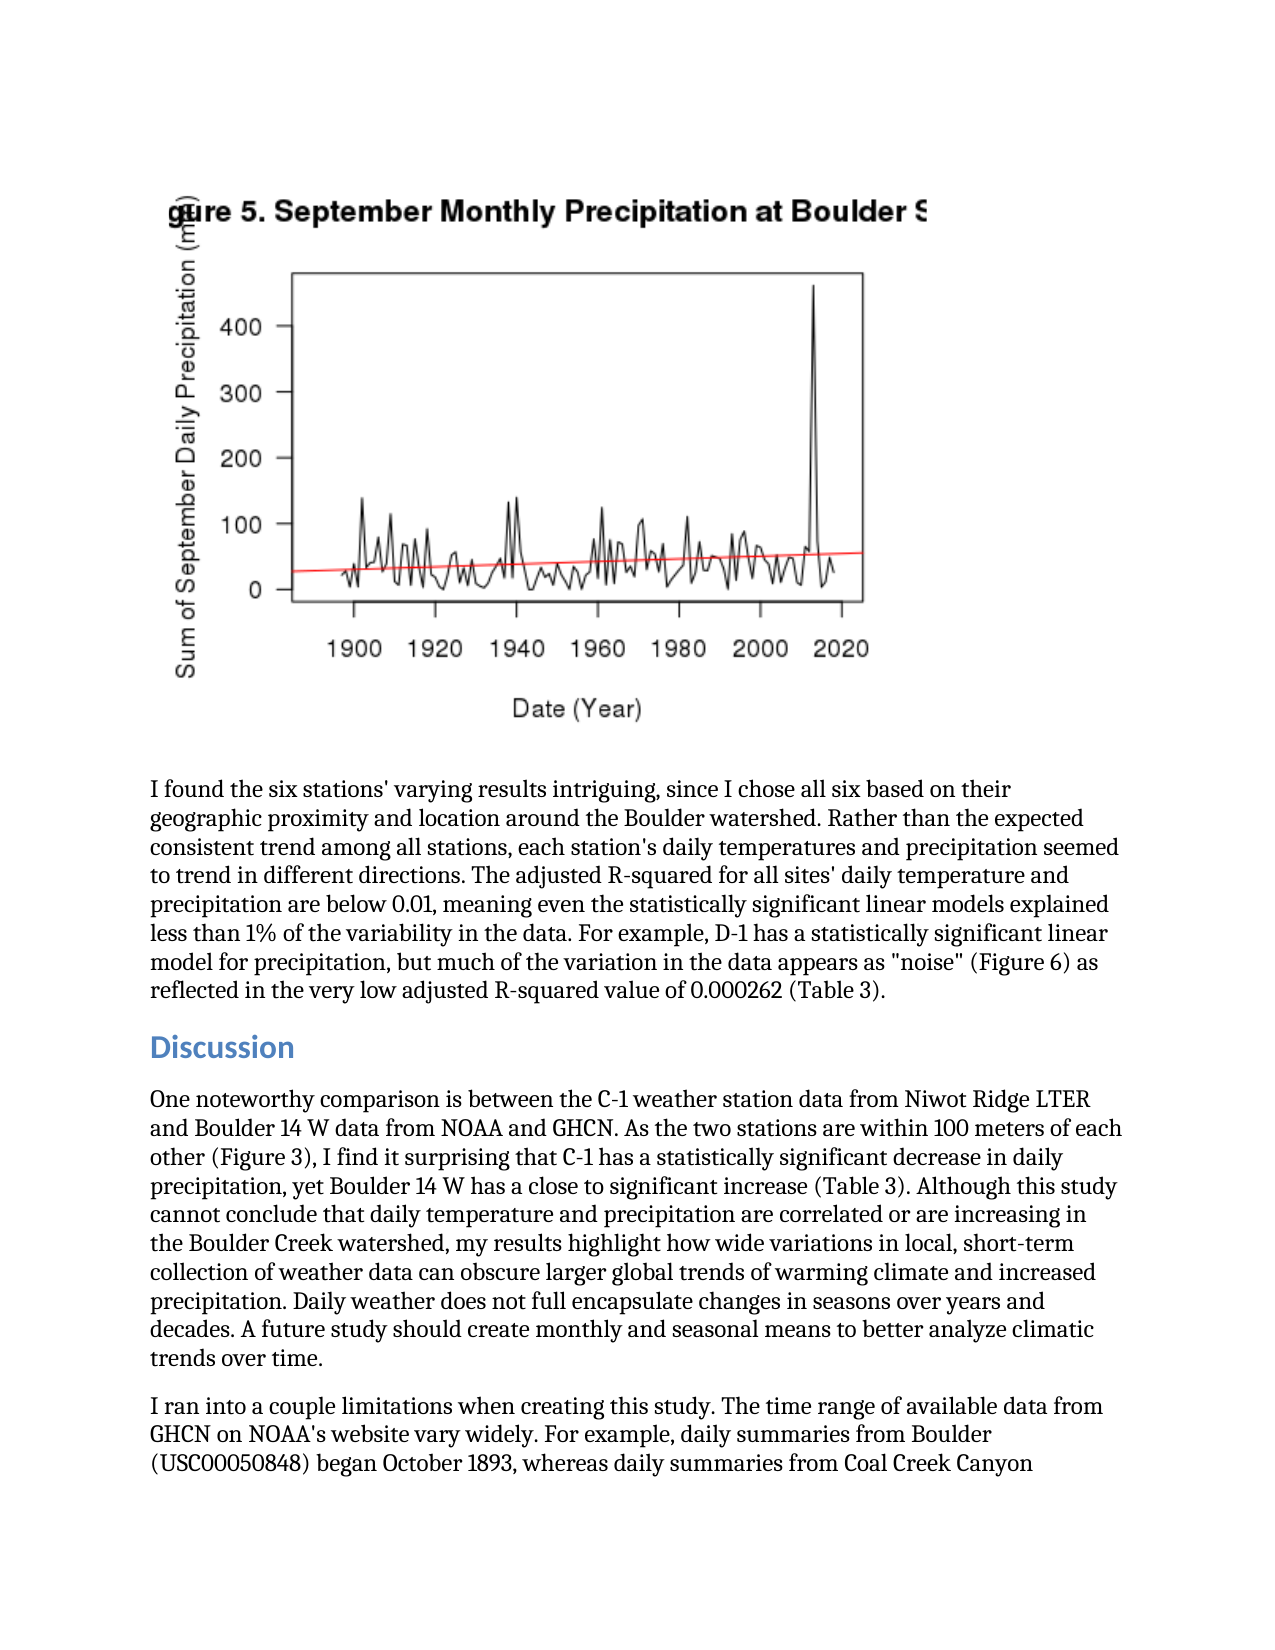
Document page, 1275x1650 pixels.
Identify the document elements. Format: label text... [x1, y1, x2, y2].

picture [168, 150, 927, 757]
text I found the six stations' varying results intriguing, since I chose all six based on their geographic proximity and location around the Boulder watershed. Rather than the expected consistent trend among all stations, each station's daily temperatures and precipitation seemed to trend in different directions. The adjusted R-squared for all sites' daily temperature and precipitation are below 0.01, meaning even the statistically significant linear models explained less than 1% of the variability in the data. For example, D-1 has a statistically significant linear model for precipitation, but much of the variation in the data appears as "noise" (Figure 6) as reflected in the very low adjusted R-squared value of 0.000262 (Table 3). [150, 775, 1125, 1005]
subtitle Discussion [150, 1026, 1125, 1067]
text One noteworthy comparison is between the C-1 weather station data from Niwot Ridge LTER and Boulder 14 W data from NOAA and GHCN. As the two stations are within 100 meters of each other (Figure 3), I find it surprising that C-1 has a statistically significant decrease in daily precipitation, yet Boulder 14 W has a close to significant increase (Table 3). Although this study cannot conclude that daily temperature and precipitation are correlated or are increasing in the Boulder Creek watershed, my results highlight how wide variations in local, short-term collection of weather data can obscure larger global trends of warming climate and increased precipitation. Daily weather does not full encapsulate changes in seasons over years and decades. A future study should create monthly and seasonal means to better analyze climatic trends over time. [150, 1085, 1125, 1373]
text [150, 1392, 1125, 1478]
